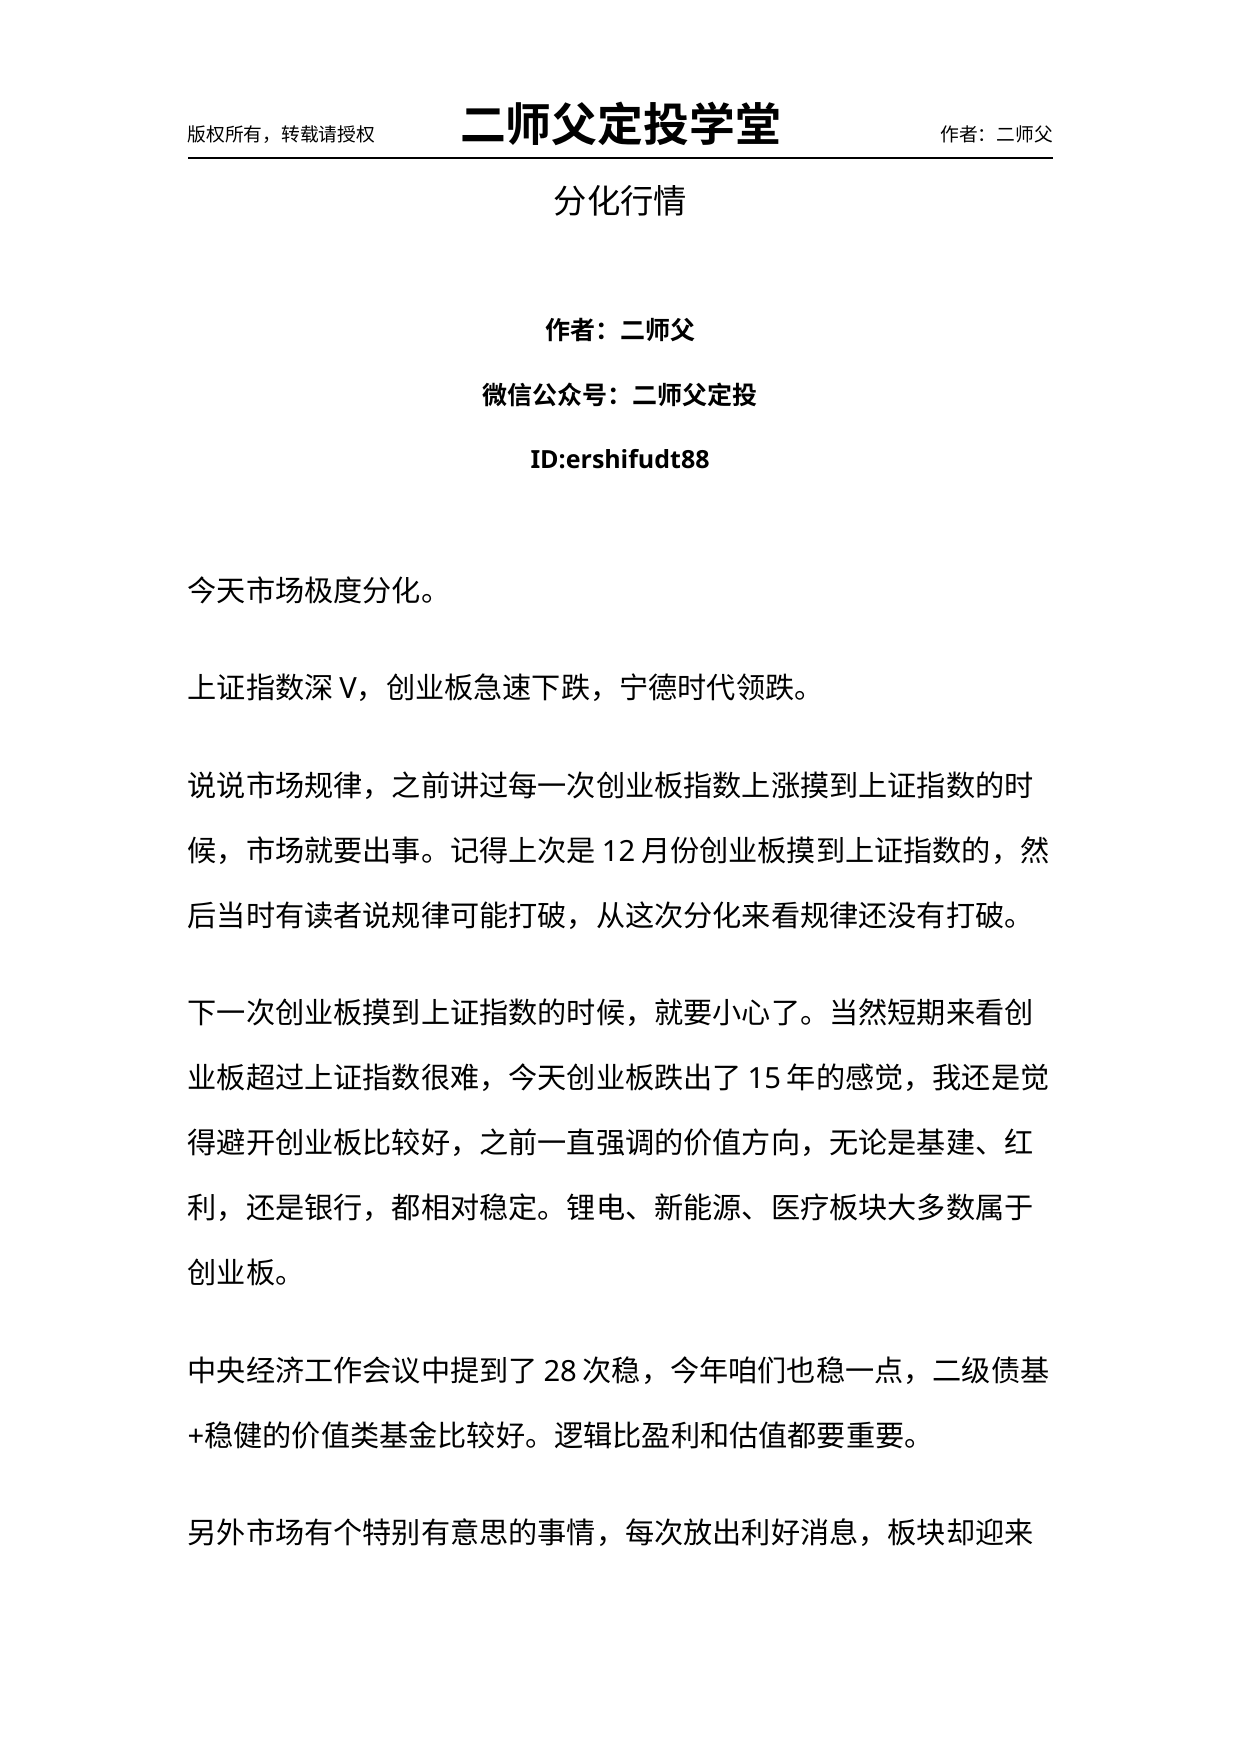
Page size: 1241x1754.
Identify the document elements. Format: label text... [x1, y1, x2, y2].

text 作者：二师父 [187, 296, 1053, 361]
list 中央经济工作会议中提到了28次稳，今年咱们也稳一点，二级债基+稳健的价值类基金比较好。逻辑比盈利和估值都要重要。 [187, 1336, 1053, 1466]
list 下一次创业板摸到上证指数的时候，就要小心了。当然短期来看创业板超过上证指数很难，今天创业板跌出了15年的感觉，我还是觉得避开创业板比较好，之前一直强调的价值方向，无论是基建、红利，还是银行，都相对稳定。锂电、新能源、医疗板块大多数属于创业板。 [187, 979, 1053, 1304]
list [187, 1499, 1053, 1564]
list 今天市场极度分化。 [187, 556, 1053, 621]
text 微信公众号：二师父定投 [187, 361, 1053, 426]
list 上证指数深V，创业板急速下跌，宁德时代领跌。 [187, 654, 1053, 719]
list 说说市场规律，之前讲过每一次创业板指数上涨摸到上证指数的时候，市场就要出事。记得上次是12月份创业板摸到上证指数的，然后当时有读者说规律可能打破，从这次分化来看规律还没有打破。 [187, 751, 1053, 946]
text ID:ershifudt88 [187, 426, 1053, 491]
text 分化行情 [187, 166, 1053, 231]
